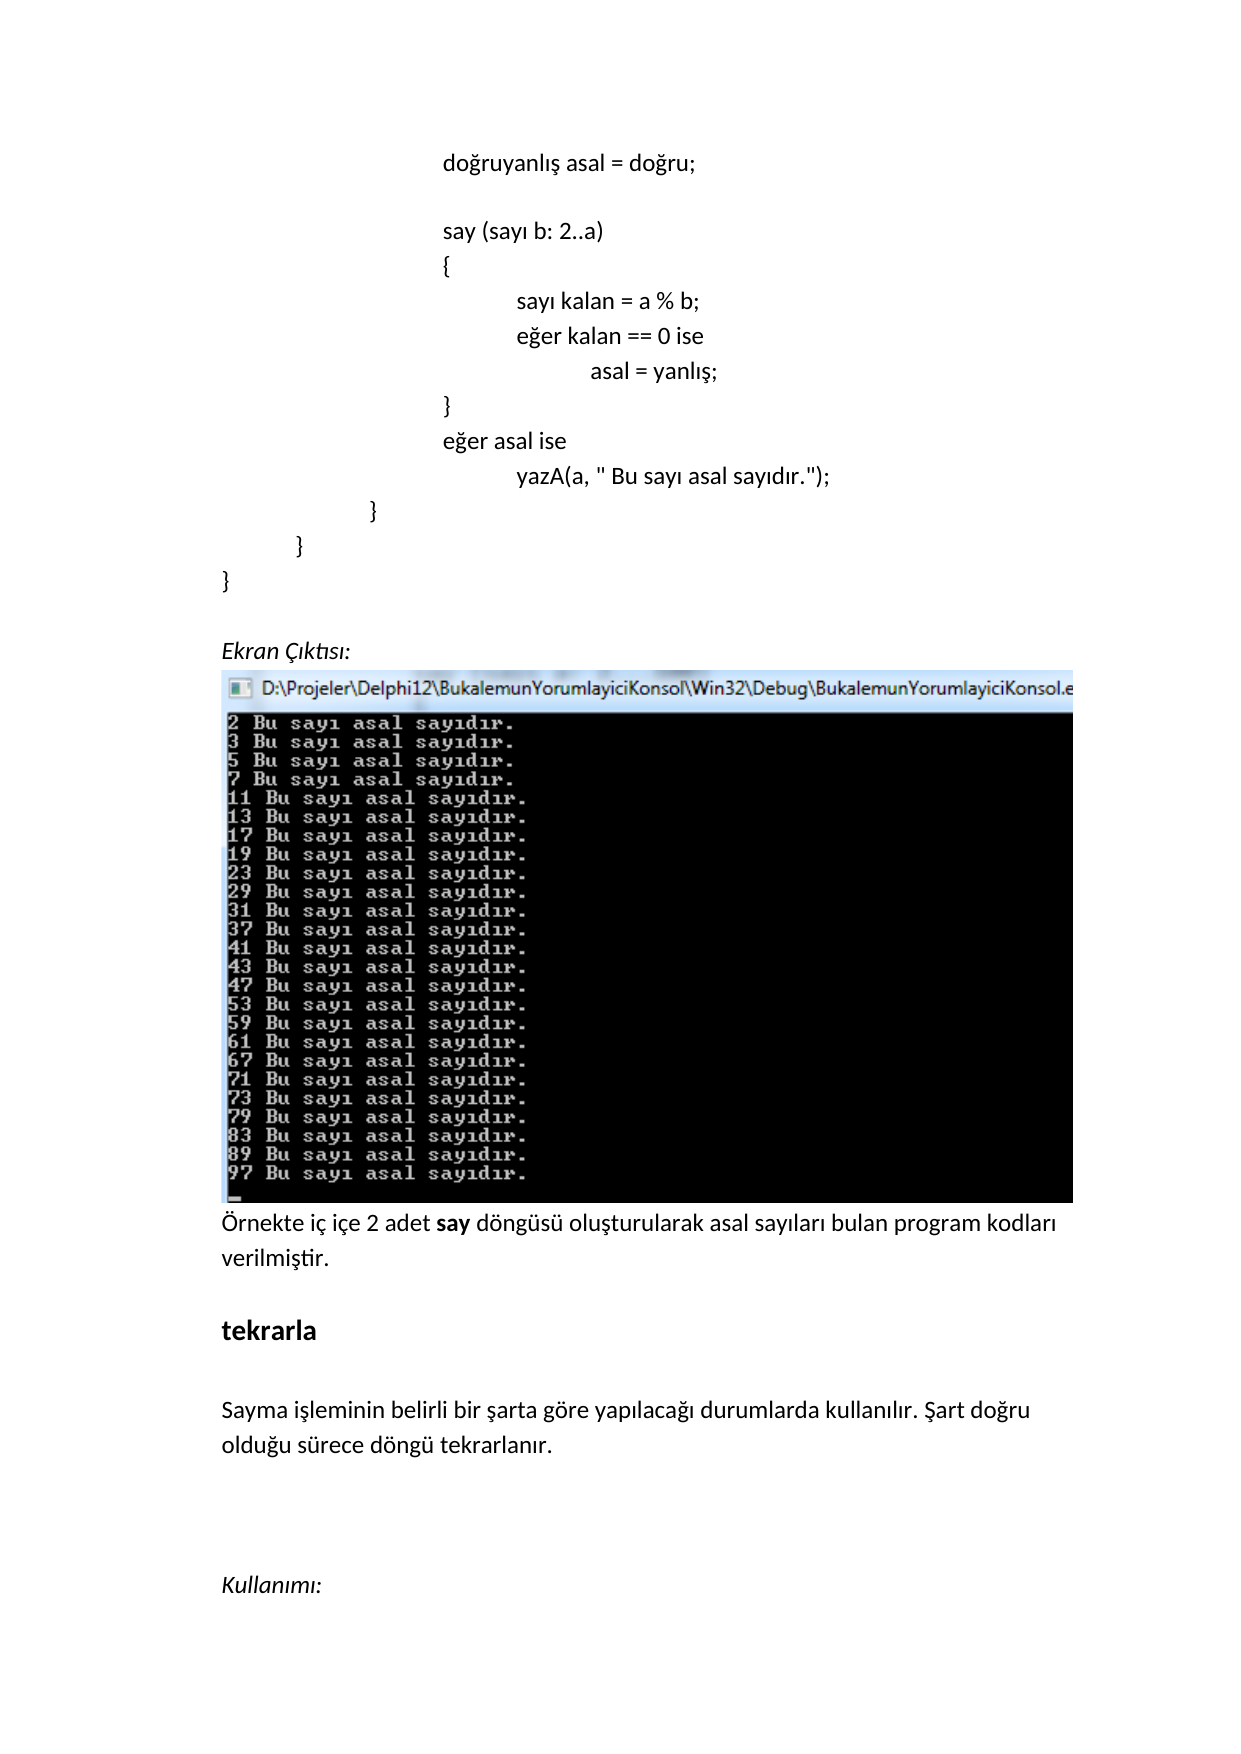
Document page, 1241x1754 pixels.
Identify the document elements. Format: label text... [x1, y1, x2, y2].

text tekrarla [221, 1312, 1093, 1348]
picture [221, 670, 1073, 1203]
text sayı kalan = a % b; [221, 285, 1093, 316]
text { [221, 250, 1093, 281]
text } [221, 390, 1093, 421]
text yazA(a, " Bu sayı asal sayıdır."); [221, 460, 1093, 491]
text Ekran Çıktısı: [221, 635, 1093, 666]
text Örnekte iç içe 2 adet say döngüsü oluşturularak asal sayıları bulan program kodları verilmiştir. [221, 1207, 1093, 1273]
text doğruyanlış asal = doğru; [221, 148, 1093, 178]
text } [221, 495, 1093, 526]
text asal = yanlış; [221, 355, 1093, 386]
text eğer asal ise [221, 425, 1093, 456]
text } [221, 565, 1093, 596]
text Sayma işleminin belirli bir şarta göre yapılacağı durumlarda kullanılır. Şart doğru olduğu sürece döngü tekrarlanır. [221, 1394, 1093, 1459]
text Kullanımı: [221, 1569, 1093, 1599]
text eğer kalan == 0 ise [148, 320, 1093, 351]
text } [221, 530, 1093, 561]
text say (sayı b: 2..a) [221, 215, 1093, 246]
